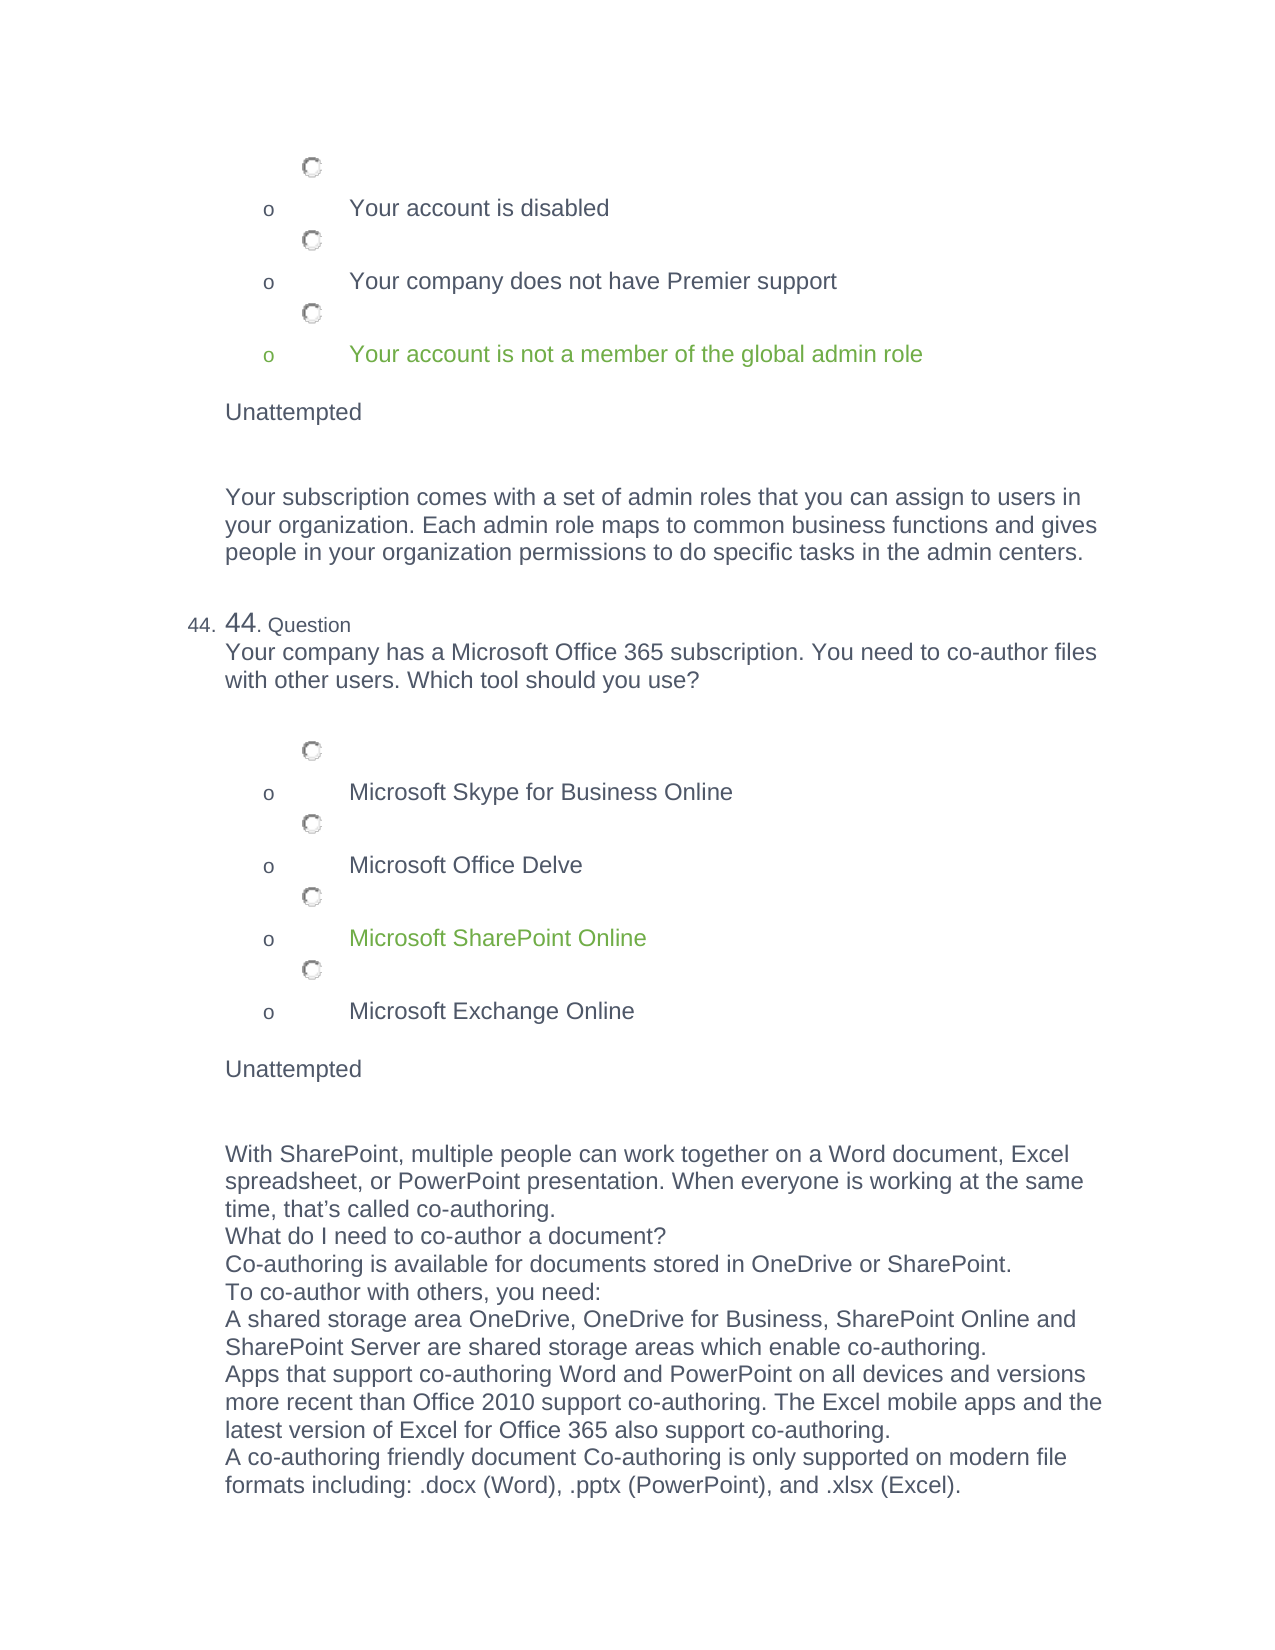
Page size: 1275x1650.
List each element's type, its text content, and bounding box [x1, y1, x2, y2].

list Your account is disabled [262, 150, 1125, 223]
text Your company has a Microsoft Office 365 subscription. You need to co-author files with other users. Which tool should you use? [225, 638, 1125, 693]
list Microsoft Skype for Business Online [262, 733, 1125, 806]
list Microsoft Office Delve [262, 806, 1125, 879]
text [225, 1139, 1125, 1498]
list Your company does not have Premier support [262, 223, 1125, 296]
list Your account is not a member of the global admin role [262, 296, 1125, 369]
list Microsoft SharePoint Online [262, 879, 1125, 952]
text Your subscription comes with a set of admin roles that you can assign to users in your organization. Each admin role maps to common business functions and gives people in your organization permissions to do specific tasks in the admin centers. [225, 483, 1125, 566]
text Unattempted [225, 1055, 1125, 1110]
list Microsoft Exchange Online [262, 952, 1125, 1026]
text Unattempted [225, 398, 1125, 454]
list 44. Question [187, 606, 1125, 638]
